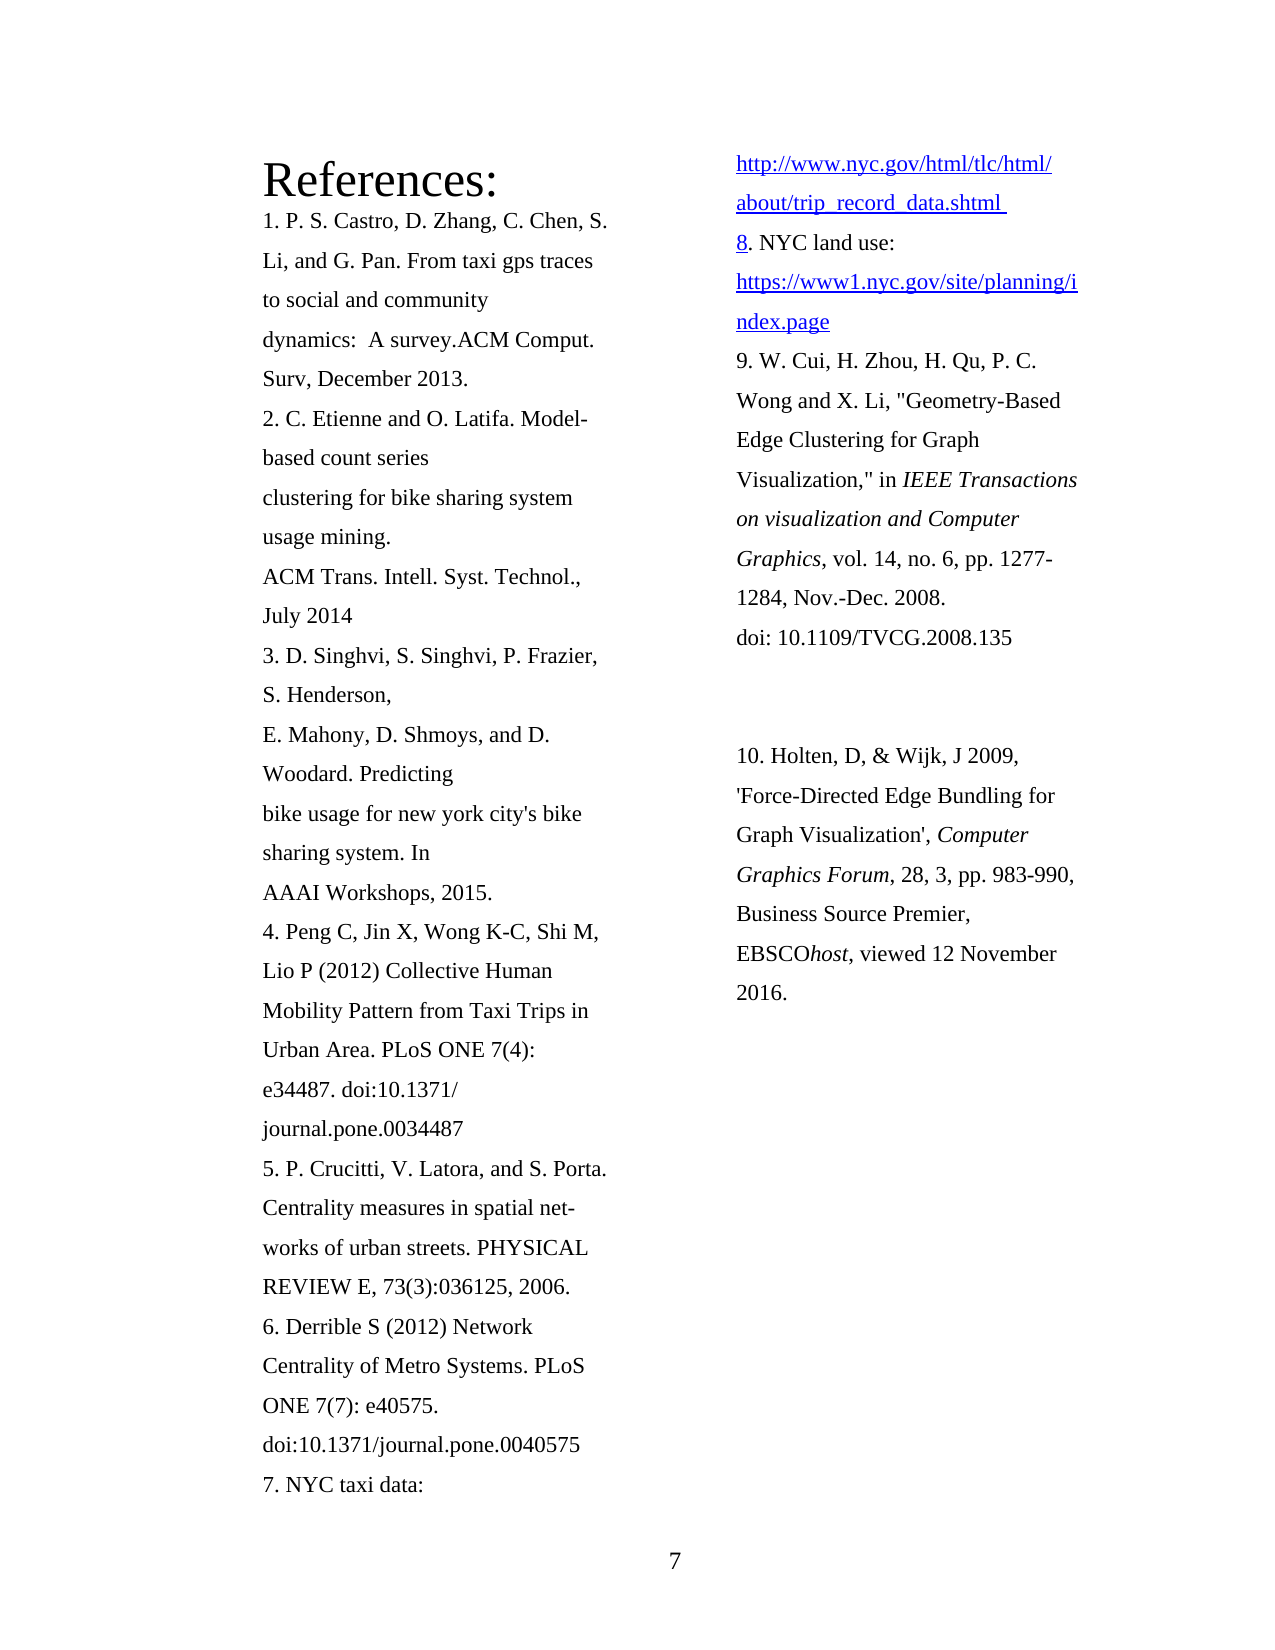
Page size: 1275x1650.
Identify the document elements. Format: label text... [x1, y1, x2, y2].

text 10. Holten, D, & Wijk, J 2009, 'Force-Directed Edge Bundling for Graph Visualization', Computer Graphics Forum, 28, 3, pp. 983-990, Business Source Premier, EBSCOhost, viewed 12 November 2016. [736, 742, 1087, 1005]
text 4. Peng C, Jin X, Wong K-C, Shi M, Lio P (2012) Collective Human Mobility Pattern from Taxi Trips in Urban Area. PLoS ONE 7(4): e34487. doi:10.1371/ [262, 918, 614, 1102]
text References: [262, 150, 614, 207]
text 2. C. Etienne and O. Latifa. Model-based count series [262, 405, 614, 471]
text 6. Derrible S (2012) Network Centrality of Metro Systems. PLoS ONE 7(7): e40575. doi:10.1371/journal.pone.0040575 [262, 1313, 614, 1458]
text 1. P. S. Castro, D. Zhang, C. Chen, S. Li, and G. Pan. From taxi gps traces to social and community [262, 207, 614, 313]
text journal.pone.0034487 [262, 1116, 614, 1142]
text 3. D. Singhvi, S. Singhvi, P. Frazier, S. Henderson, [262, 642, 614, 708]
text bike usage for new york city's bike sharing system. In [262, 800, 614, 866]
text ACM Trans. Intell. Syst. Technol., July 2014 [262, 563, 614, 629]
text clustering for bike sharing system usage mining. [262, 484, 614, 550]
text 9. W. Cui, H. Zhou, H. Qu, P. C. Wong and X. Li, "Geometry-Based Edge Clustering for Graph Visualization," in IEEE Transactions on visualization and Computer Graphics, vol. 14, no. 6, pp. 1277-1284, Nov.-Dec. 2008. doi: 10.1109/TVCG.2008.135 [736, 347, 1087, 650]
text 5. P. Crucitti, V. Latora, and S. Porta. Centrality measures in spatial net-works of urban streets. PHYSICAL REVIEW E, 73(3):036125, 2006. [262, 1155, 614, 1300]
text 7. NYC taxi data: [262, 1471, 614, 1497]
text 8. NYC land use: https://www1.nyc.gov/site/planning/index.page [736, 229, 1087, 334]
text http://www.nyc.gov/html/tlc/html/about/trip_record_data.shtml [736, 150, 1087, 216]
text E. Mahony, D. Shmoys, and D. Woodard. Predicting [262, 721, 614, 787]
text dynamics: A survey.ACM Comput. Surv, December 2013. [262, 326, 614, 392]
text AAAI Workshops, 2015. [262, 879, 614, 905]
